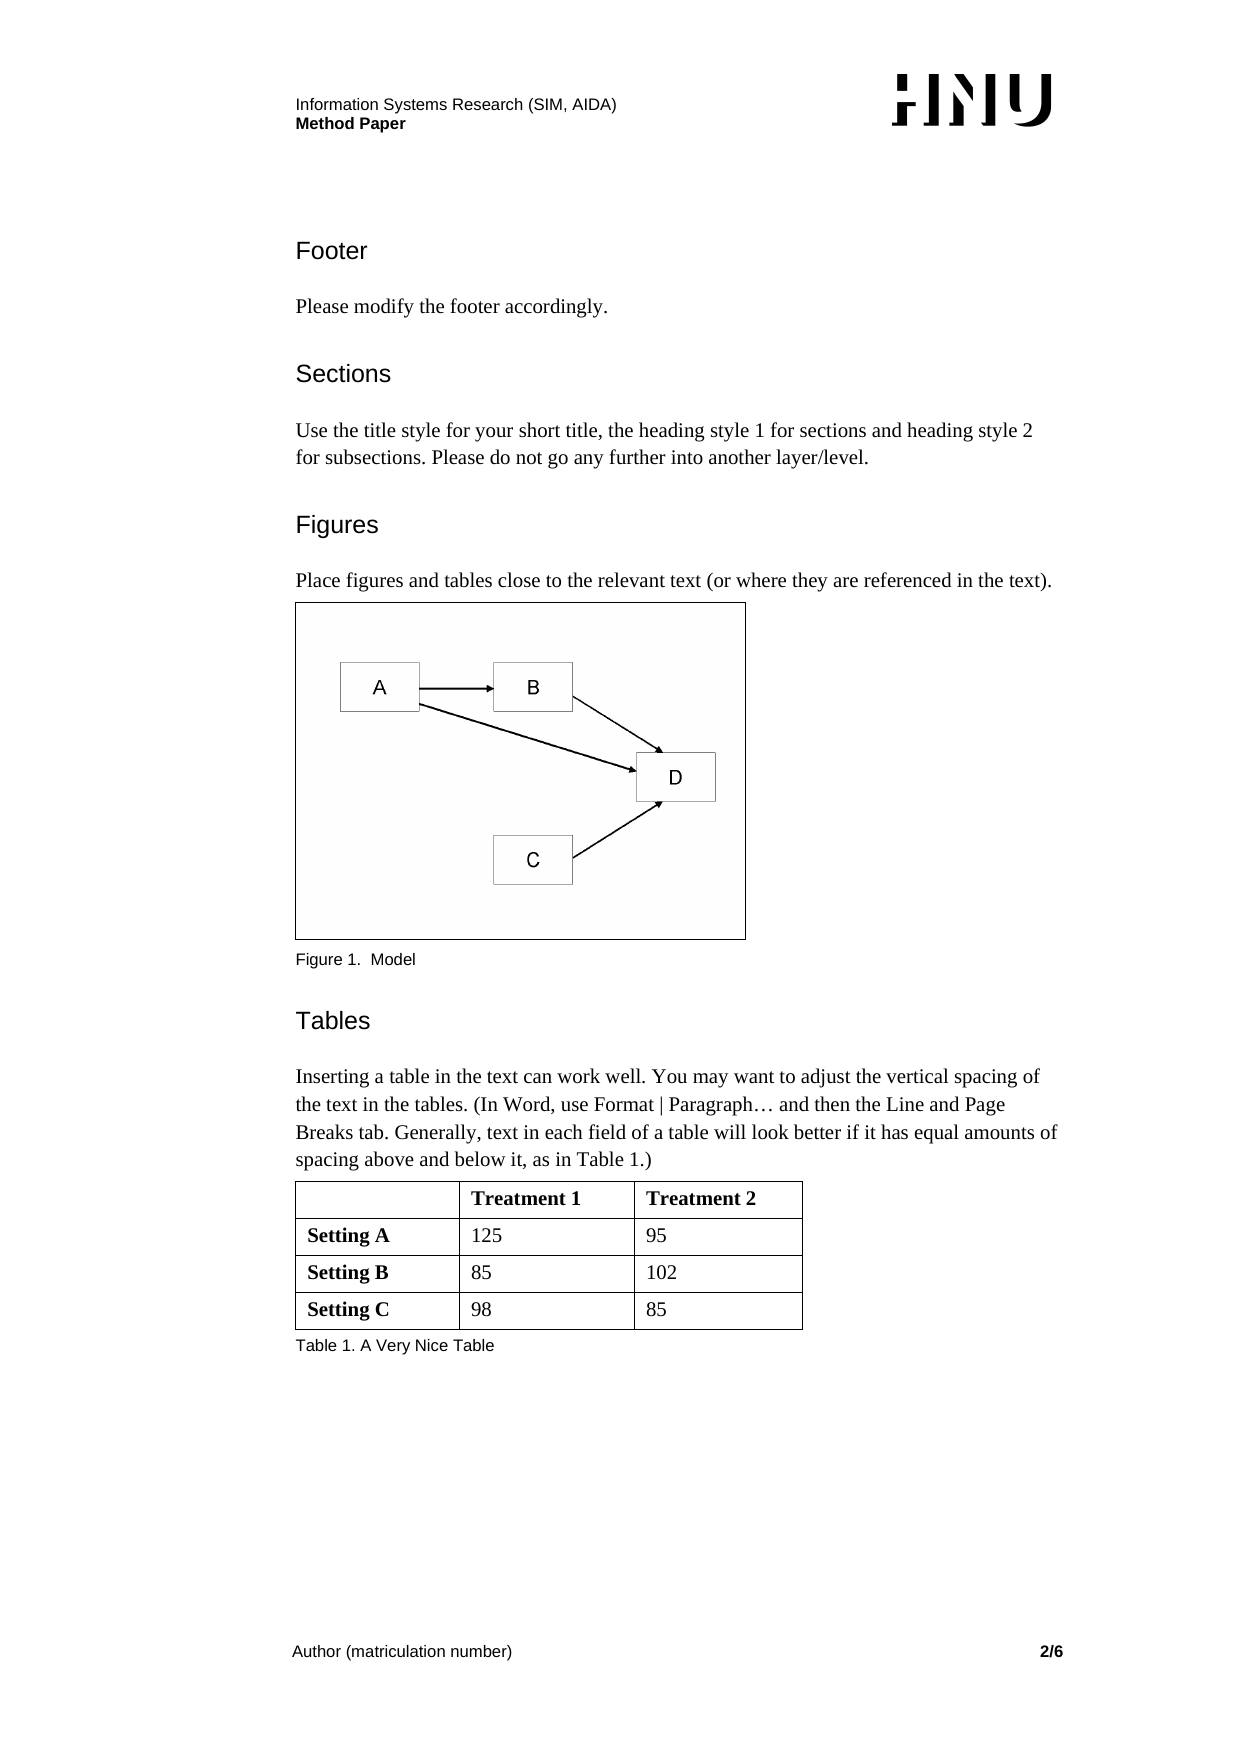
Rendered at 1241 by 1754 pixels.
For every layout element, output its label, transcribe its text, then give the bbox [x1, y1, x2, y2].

table_cell Setting A [296, 1219, 459, 1255]
table_cell 102 [635, 1256, 802, 1292]
table_cell Setting C [296, 1293, 459, 1329]
table_header Treatment 1 [460, 1182, 634, 1218]
table_cell 125 [460, 1219, 634, 1255]
subtitle Figures [295, 510, 1063, 539]
table_cell 95 [635, 1219, 802, 1255]
table_cell 98 [460, 1293, 634, 1329]
table_cell 85 [460, 1256, 634, 1292]
table_cell 85 [635, 1293, 802, 1329]
picture [296, 603, 745, 939]
text Use the title style for your short title, the heading style 1 for sections and heading style 2 for subsections. Please do not go any further into another layer/level. [295, 417, 1063, 469]
subtitle Sections [295, 359, 1063, 388]
table_header [296, 1182, 459, 1218]
subtitle Footer [295, 236, 1063, 265]
text Figure 1. Model [295, 950, 1063, 969]
text Table 1. A Very Nice Table [295, 1336, 1063, 1355]
table_header Treatment 2 [635, 1182, 802, 1218]
subtitle Tables [295, 1006, 1063, 1035]
text Please modify the footer accordingly. [295, 294, 1063, 318]
table_cell Setting B [296, 1256, 459, 1292]
text Inserting a table in the text can work well. You may want to adjust the vertical spacing of the text in the tables. (In Word, use Format | Paragraph… and then the Line and Page Breaks tab. Generally, text in each field of a table will look better if it has equal amounts of spacing above and below it, as in Table 1.) [295, 1064, 1063, 1171]
text Place figures and tables close to the relevant text (or where they are referenced in the text). [295, 568, 1063, 592]
picture [891, 74, 1052, 129]
